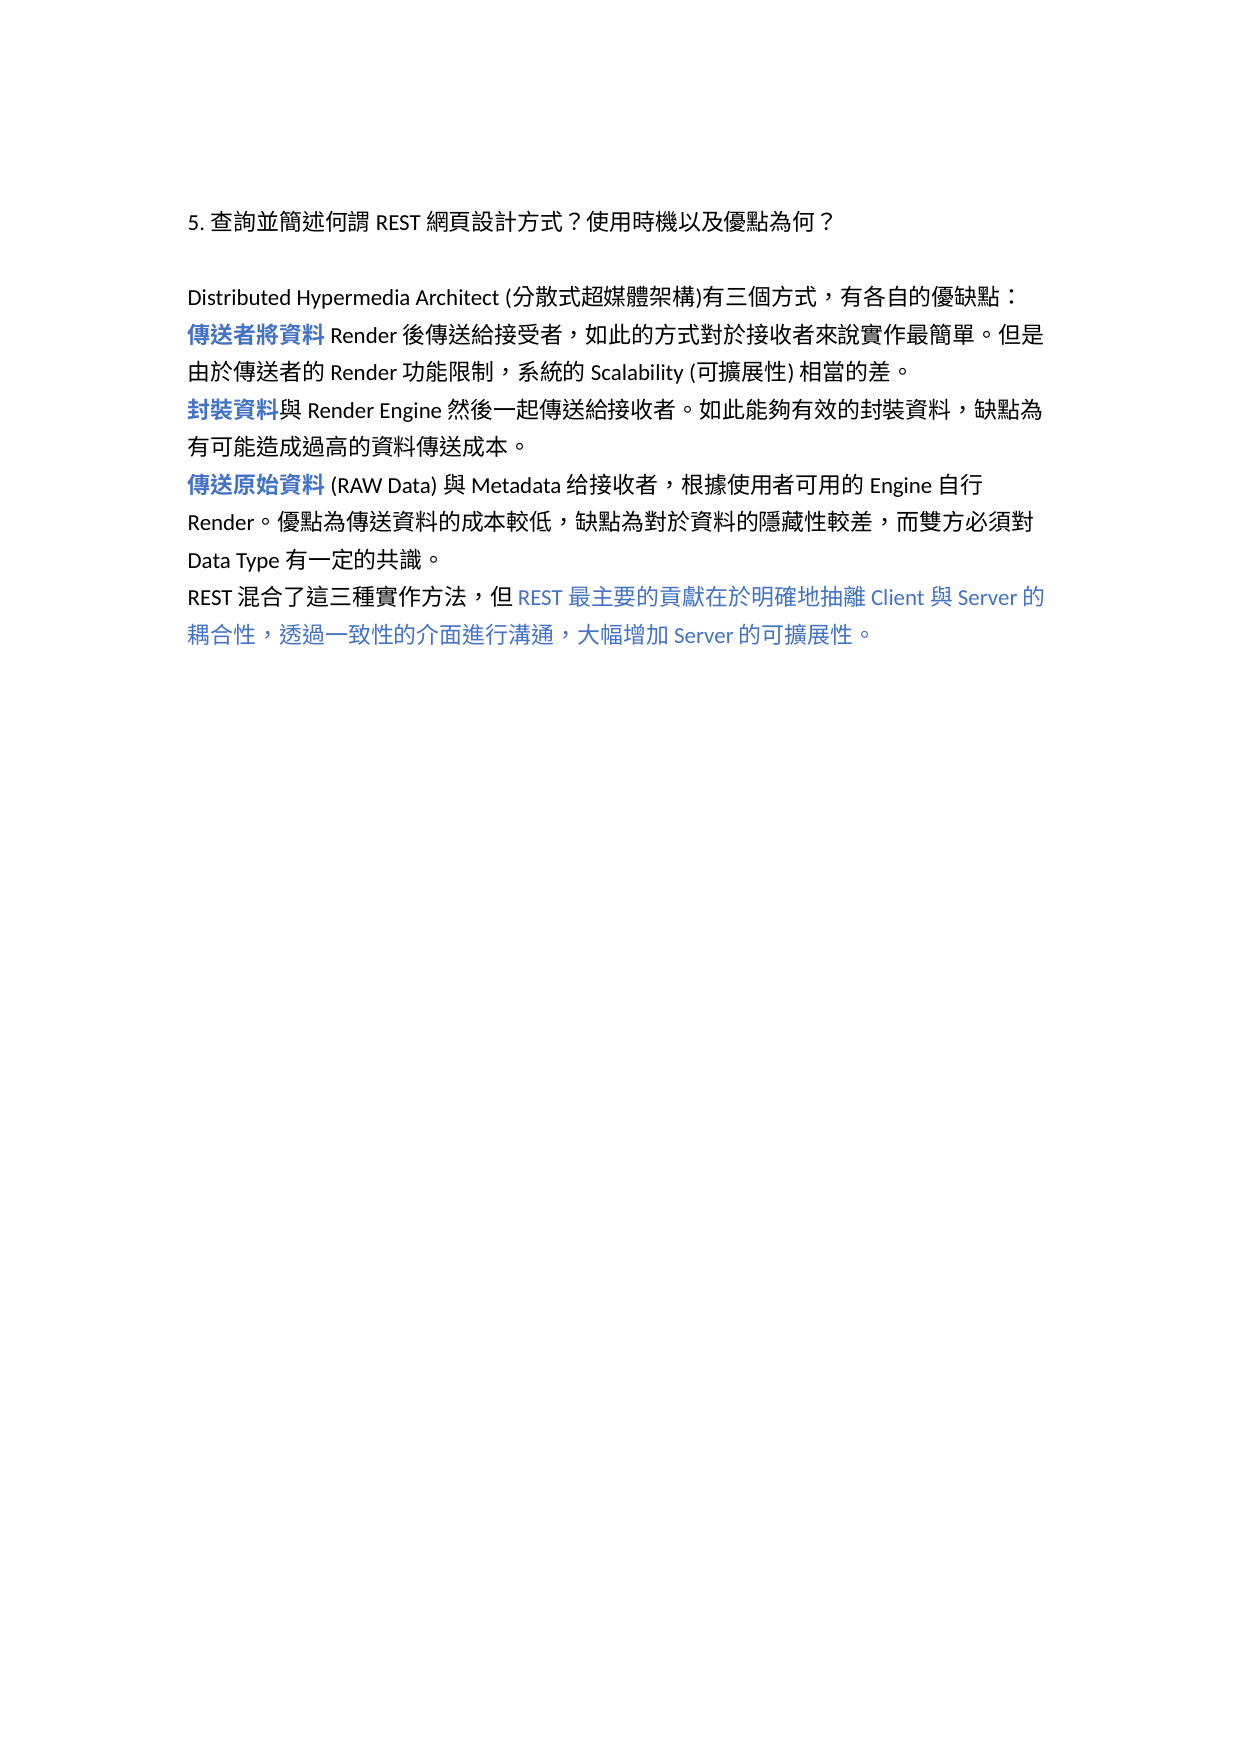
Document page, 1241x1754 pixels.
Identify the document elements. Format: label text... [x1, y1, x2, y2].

text 5. 查詢並簡述何謂 REST 網頁設計方式？使用時機以及優點為何？ [187, 202, 1053, 239]
text Distributed Hypermedia Architect (分散式超媒體架構)有三個方式，有各自的優缺點： [187, 277, 1053, 314]
text 傳送原始資料 (RAW Data) 與 Metadata 给接收者，根據使用者可用的 Engine 自行 Render。優點為傳送資料的成本較低，缺點為對於資料的隱藏性較差，而雙方必須對 Data Type 有一定的共識。 [187, 464, 1053, 577]
text 傳送者將資料 Render 後傳送給接受者，如此的方式對於接收者來說實作最簡單。但是由於傳送者的 Render 功能限制，系統的 Scalability (可擴展性) 相當的差。 [187, 314, 1053, 389]
text REST 混合了這三種實作方法，但 REST 最主要的貢獻在於明確地抽離 Client 與 Server 的耦合性，透過一致性的介面進行溝通，大幅增加 Server 的可擴展性。 [187, 577, 1053, 652]
text 封裝資料與 Render Engine 然後一起傳送給接收者。如此能夠有效的封裝資料，缺點為有可能造成過高的資料傳送成本。 [187, 389, 1053, 464]
